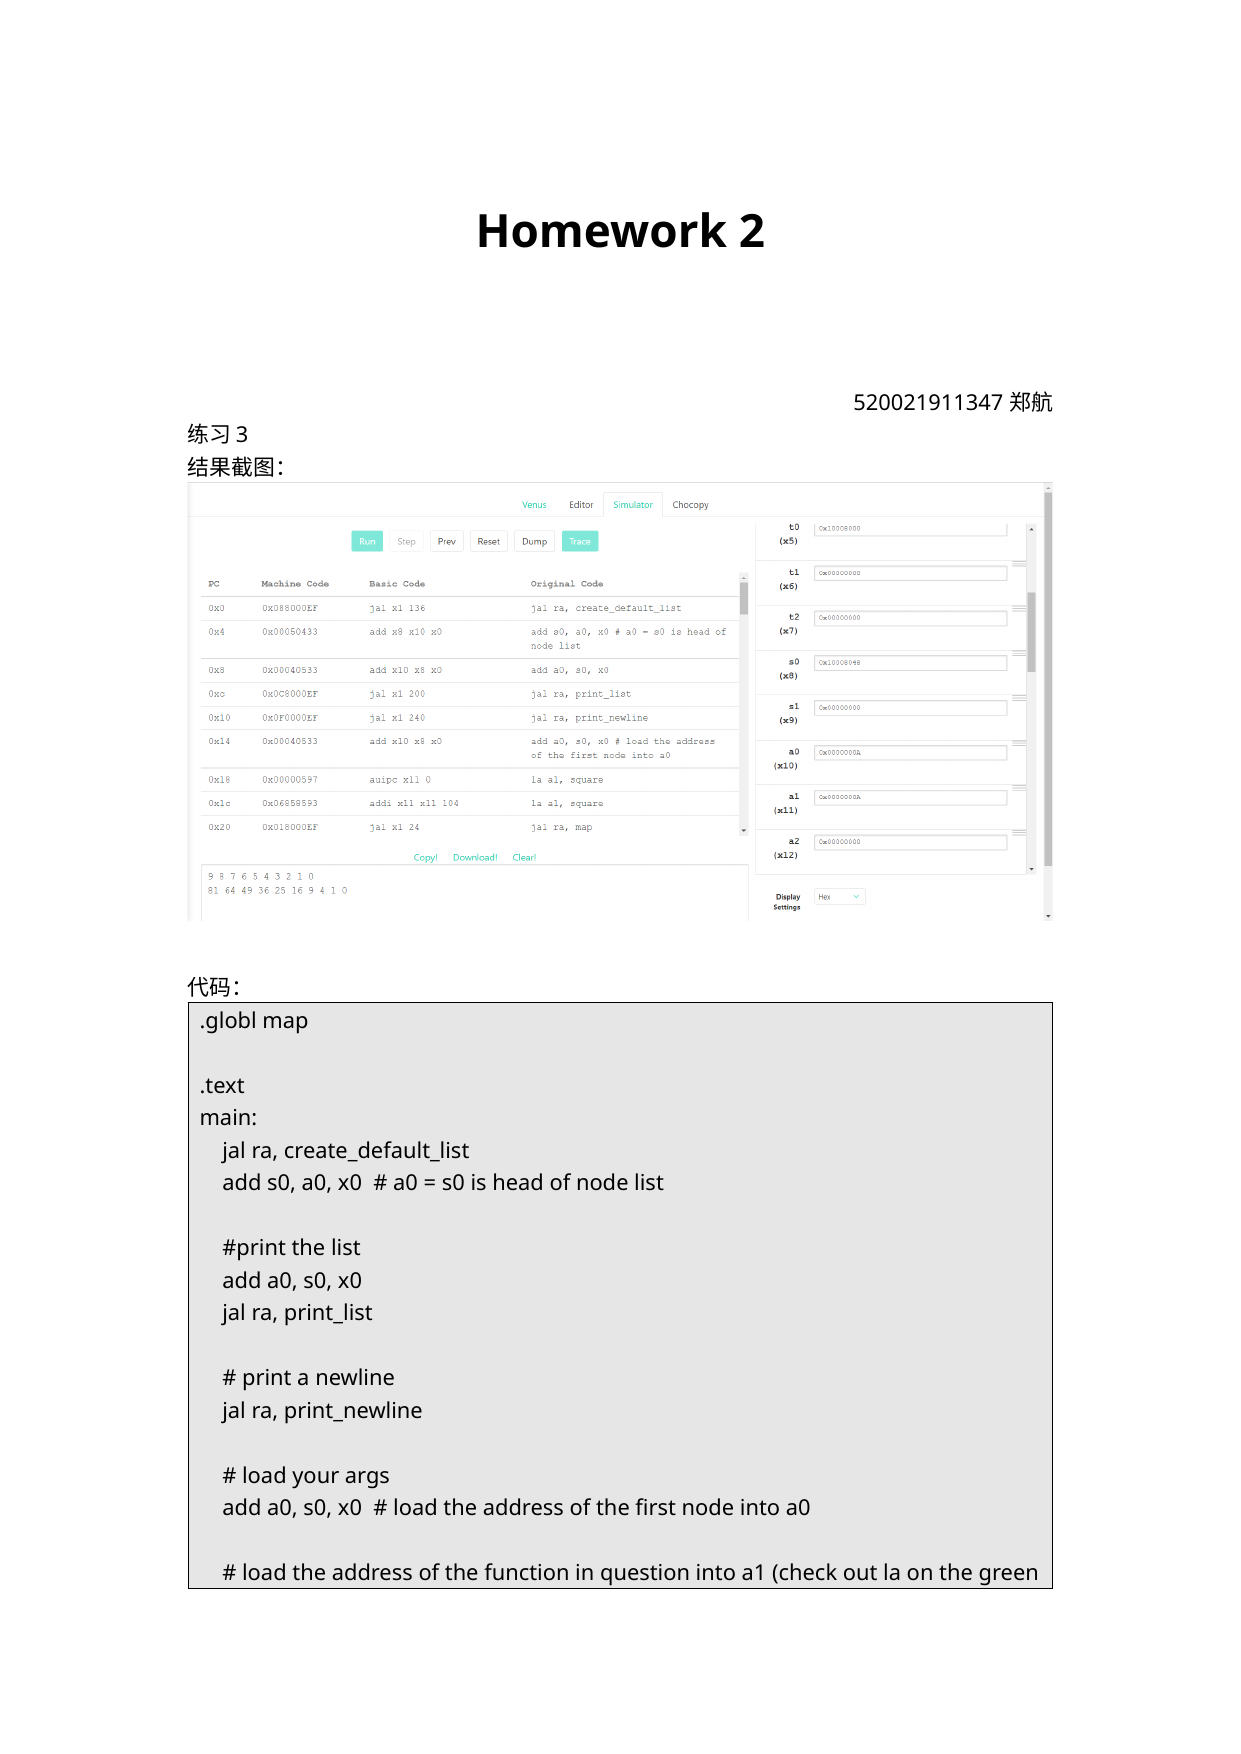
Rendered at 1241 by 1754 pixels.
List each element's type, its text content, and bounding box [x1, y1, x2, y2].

picture [187, 482, 1053, 921]
subtitle Homework 2 [187, 197, 1053, 262]
text 练习3 [187, 417, 1053, 450]
text 520021911347 郑航 [187, 385, 1053, 417]
text 结果截图： [187, 450, 1053, 482]
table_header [189, 1003, 1052, 1588]
text 代码： [187, 970, 1053, 1002]
